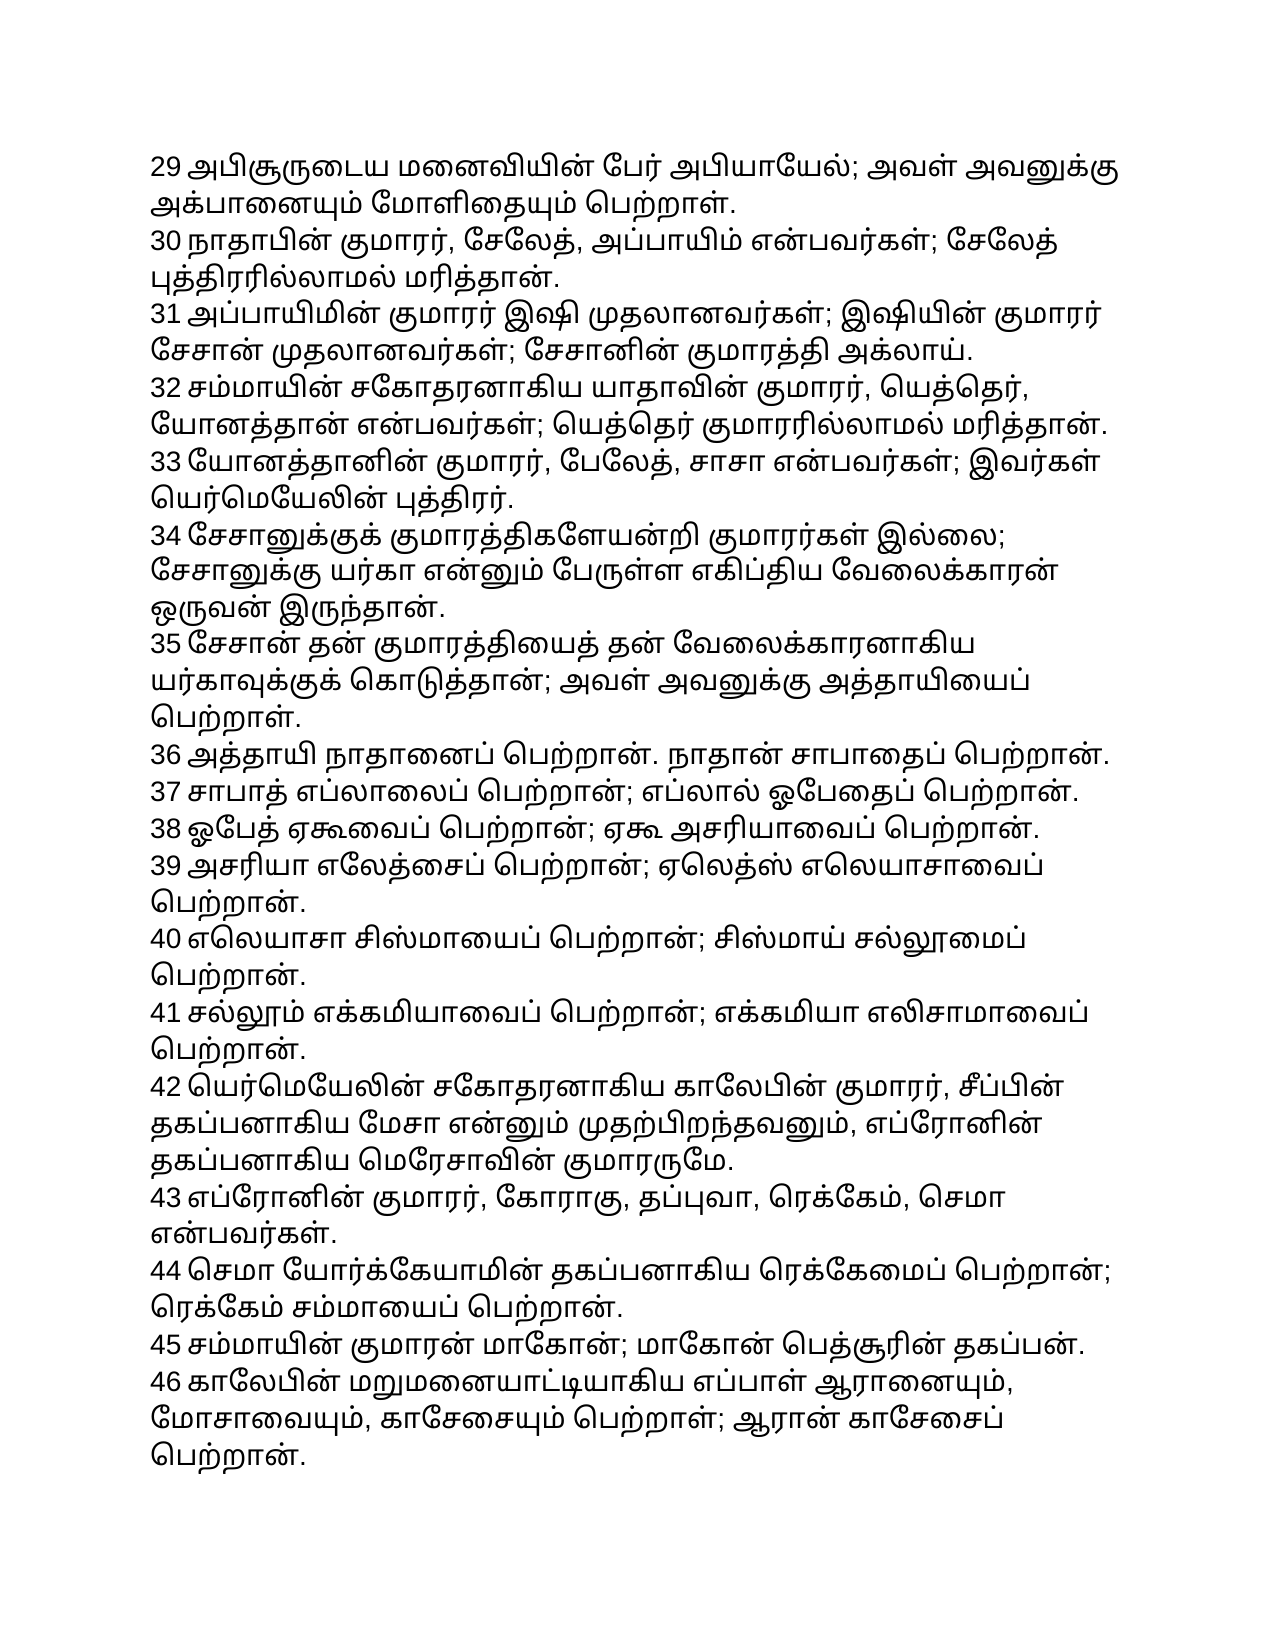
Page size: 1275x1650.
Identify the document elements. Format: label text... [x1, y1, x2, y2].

text 37சாபாத் எப்லாலைப் பெற்றான்; எப்லால் ஓபேதைப் பெற்றான். [150, 775, 1125, 812]
text 30நாதாபின் குமாரர், சேலேத், அப்பாயிம் என்பவர்கள்; சேலேத் புத்திரரில்லாமல் மரித்தான். [150, 224, 1125, 297]
text 29அபிசூருடைய மனைவியின் பேர் அபியாயேல்; அவள் அவனுக்கு அக்பானையும் மோளிதையும் பெற்றாள். [150, 150, 1125, 224]
text 32சம்மாயின் சகோதரனாகிய யாதாவின் குமாரர், யெத்தெர், யோனத்தான் என்பவர்கள்; யெத்தெர் குமாரரில்லாமல் மரித்தான். [150, 371, 1125, 445]
text 39அசரியா எலேத்சைப் பெற்றான்; ஏலெத்ஸ் எலெயாசாவைப் பெற்றான். [150, 849, 1125, 922]
text 43எப்ரோனின் குமாரர், கோராகு, தப்புவா, ரெக்கேம், செமா என்பவர்கள். [150, 1181, 1125, 1254]
text 33யோனத்தானின் குமாரர், பேலேத், சாசா என்பவர்கள்; இவர்கள் யெர்மெயேலின் புத்திரர். [150, 445, 1125, 519]
text 31அப்பாயிமின் குமாரர் இஷி முதலானவர்கள்; இஷியின் குமாரர் சேசான் முதலானவர்கள்; சேசானின் குமாரத்தி அக்லாய். [150, 297, 1125, 371]
text 42யெர்மெயேலின் சகோதரனாகிய காலேபின் குமாரர், சீப்பின் தகப்பனாகிய மேசா என்னும் முதற்பிறந்தவனும், எப்ரோனின் தகப்பனாகிய மெரேசாவின் குமாரருமே. [150, 1070, 1125, 1181]
text 38ஓபேத் ஏகூவைப் பெற்றான்; ஏகூ அசரியாவைப் பெற்றான். [150, 812, 1125, 849]
text 41சல்லூம் எக்கமியாவைப் பெற்றான்; எக்கமியா எலிசாமாவைப் பெற்றான். [150, 996, 1125, 1070]
text 40எலெயாசா சிஸ்மாயைப் பெற்றான்; சிஸ்மாய் சல்லூமைப் பெற்றான். [150, 922, 1125, 996]
text 35சேசான் தன் குமாரத்தியைத் தன் வேலைக்காரனாகிய யர்காவுக்குக் கொடுத்தான்; அவள் அவனுக்கு அத்தாயியைப் பெற்றாள். [150, 627, 1125, 738]
text 44செமா யோர்க்கேயாமின் தகப்பனாகிய ரெக்கேமைப் பெற்றான்; ரெக்கேம் சம்மாயைப் பெற்றான். [150, 1254, 1125, 1328]
text 34சேசானுக்குக் குமாரத்திகளேயன்றி குமாரர்கள் இல்லை; சேசானுக்கு யர்கா என்னும் பேருள்ள எகிப்திய வேலைக்காரன் ஒருவன் இருந்தான். [150, 519, 1125, 627]
text 46காலேபின் மறுமனையாட்டியாகிய எப்பாள் ஆரானையும், மோசாவையும், காசேசையும் பெற்றாள்; ஆரான் காசேசைப் பெற்றான். [150, 1365, 1125, 1476]
text 45சம்மாயின் குமாரன் மாகோன்; மாகோன் பெத்சூரின் தகப்பன். [150, 1328, 1125, 1365]
text 36அத்தாயி நாதானைப் பெற்றான். நாதான் சாபாதைப் பெற்றான். [150, 738, 1125, 775]
